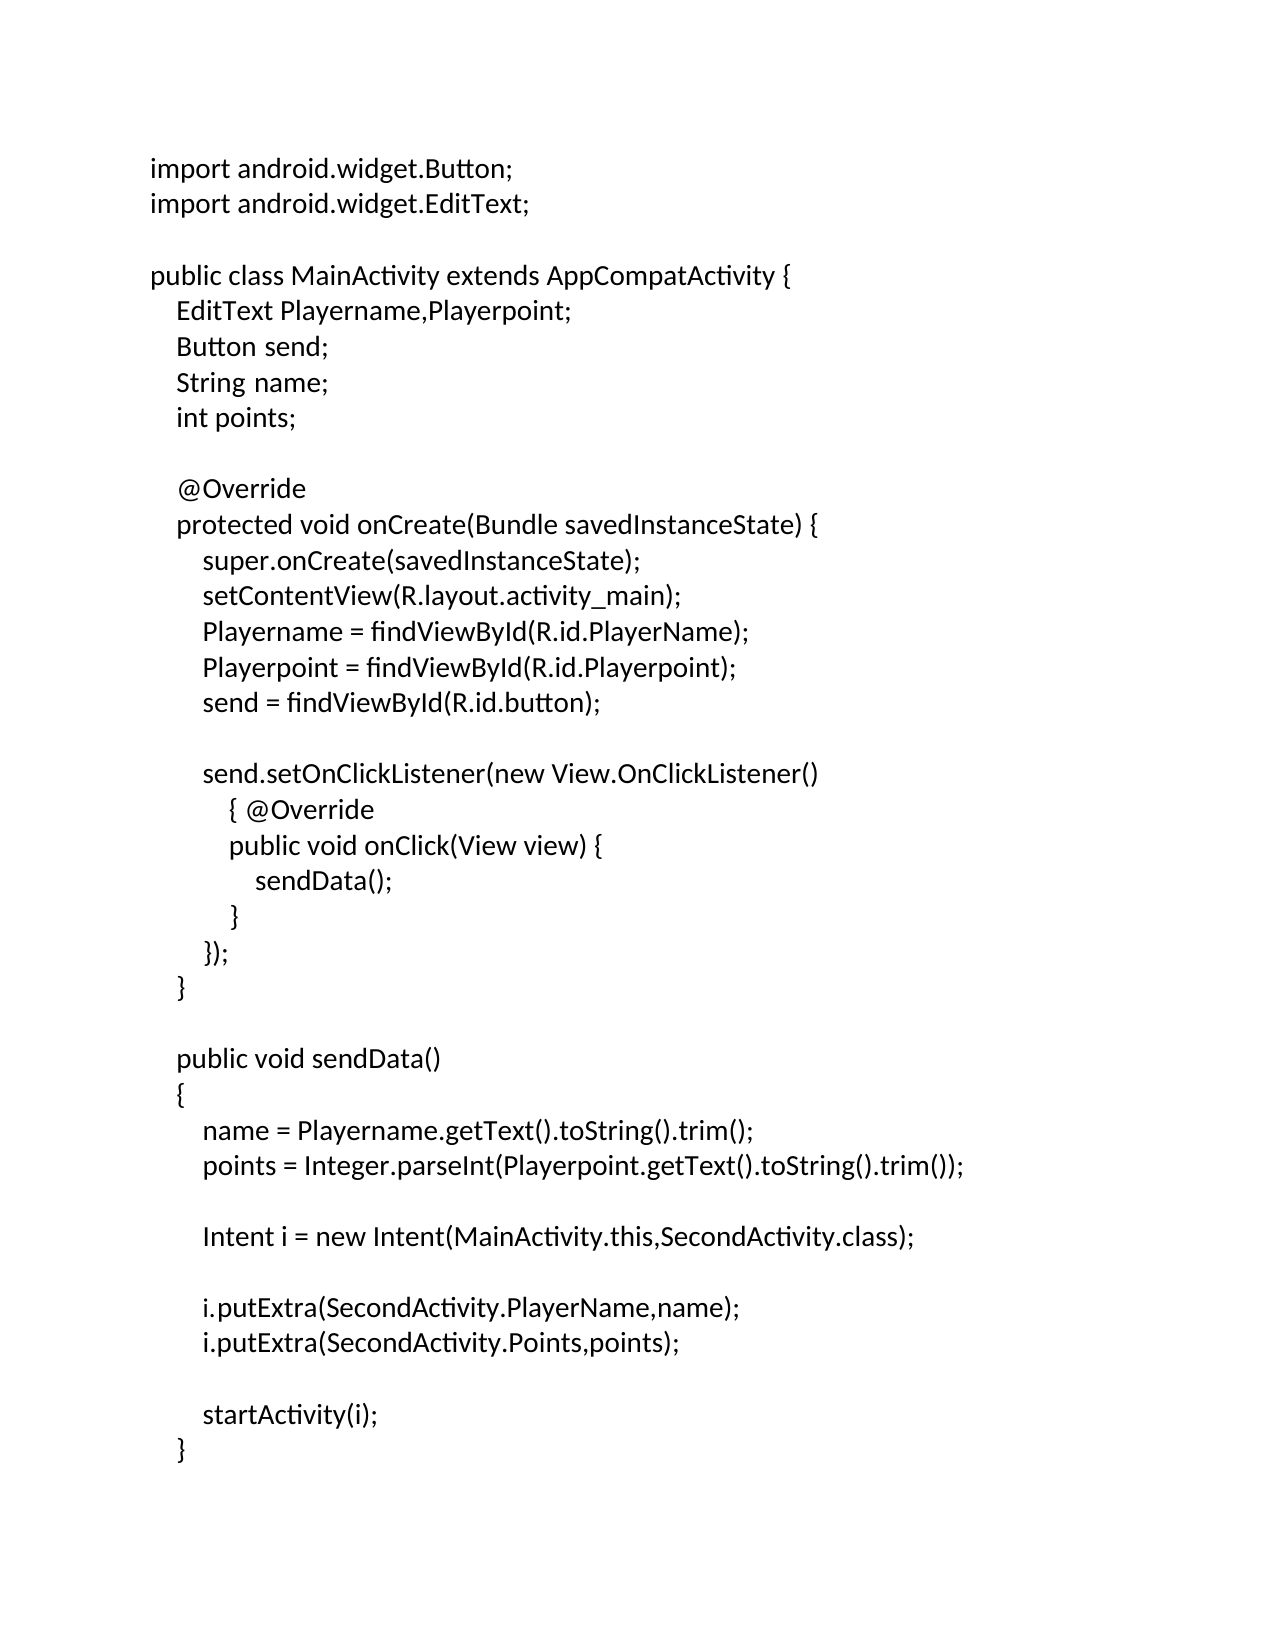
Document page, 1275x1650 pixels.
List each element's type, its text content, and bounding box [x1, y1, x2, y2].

text name = Playername.getText().toString().trim(); [202, 1112, 1133, 1147]
text import android.widget.Button; import android.widget.EditText; [150, 150, 532, 221]
text protected void onCreate(Bundle savedInstanceState) { super.onCreate(savedInstanceState); setContentView(R.layout.activity_main); Playername = findViewById(R.id.PlayerName); Playerpoint = findViewById(R.id.Playerpoint); [176, 506, 821, 684]
text points = Integer.parseInt(Playerpoint.getText().toString().trim()); Intent i = new Intent(MainActivity.this,SecondActivity.class); [202, 1147, 993, 1253]
text { [176, 1076, 1133, 1112]
text @Override [176, 471, 1133, 506]
text Button send; String name; int points; [176, 328, 329, 435]
text } [176, 1431, 1133, 1467]
text startActivity(i); [202, 1396, 1133, 1431]
text } [176, 969, 1133, 1005]
text public void onClick(View view) { sendData(); [229, 827, 605, 898]
text } [139, 898, 238, 934]
text public void sendData() [176, 1040, 1133, 1076]
text send.setOnClickListener(new View.OnClickListener() { @Override [202, 756, 843, 827]
text }); [139, 934, 228, 969]
text public class MainActivity extends AppCompatActivity { EditText Playername,Playerpoint; [150, 257, 791, 328]
list putExtra(SecondActivity.PlayerName,name); i.putExtra(SecondActivity.Points,points); [202, 1289, 744, 1360]
text send = findViewById(R.id.button); [202, 684, 1133, 720]
